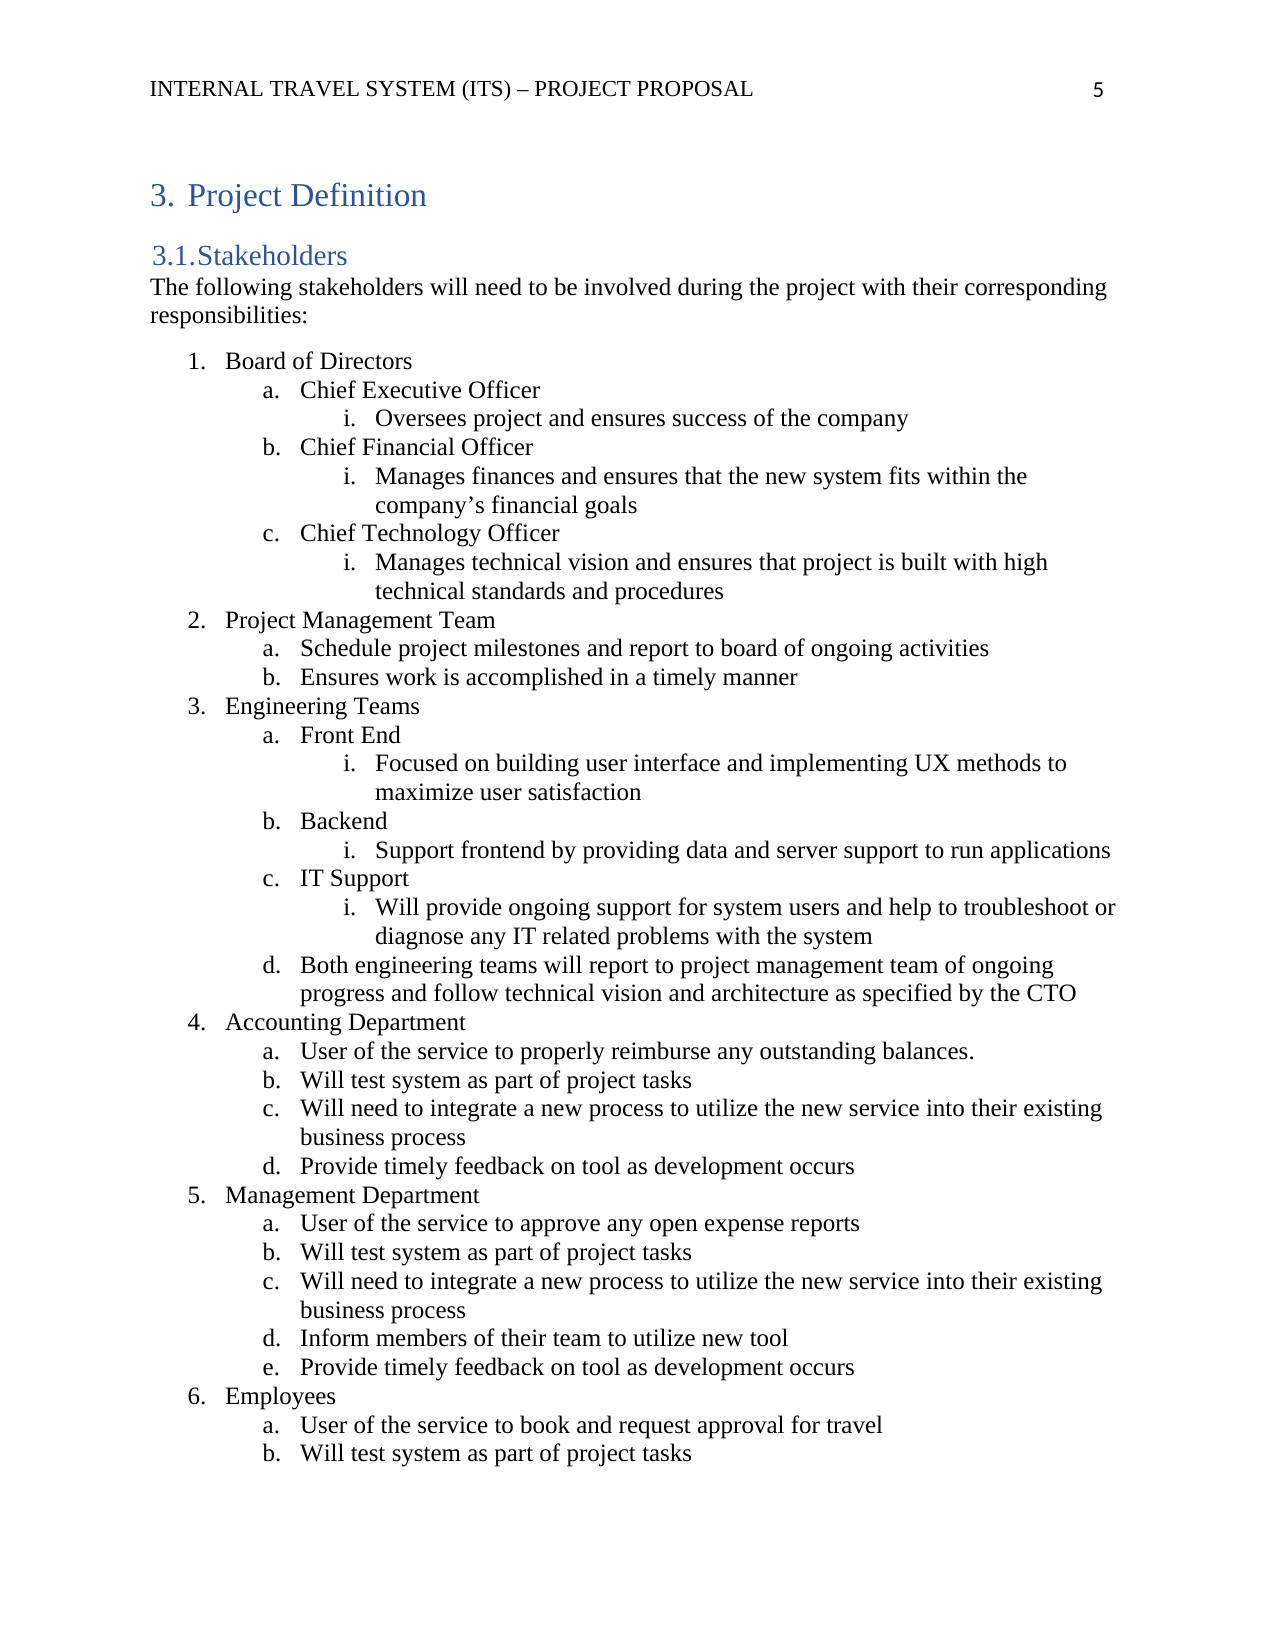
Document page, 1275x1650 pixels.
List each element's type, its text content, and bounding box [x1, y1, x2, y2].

list Will test system as part of project tasks [262, 1438, 1125, 1467]
list Provide timely feedback on tool as development occurs [262, 1151, 1125, 1180]
list Focused on building user interface and implementing UX methods to maximize user satisfaction [356, 748, 1125, 806]
list Chief Financial Officer [262, 432, 1125, 461]
list Backend [262, 806, 1125, 835]
list Engineering Teams [187, 691, 1125, 720]
list Will need to integrate a new process to utilize the new service into their existing business process [262, 1266, 1125, 1323]
list Chief Executive Officer [262, 375, 1125, 403]
list Oversees project and ensures success of the company [356, 403, 1125, 432]
list Manages finances and ensures that the new system fits within the company’s financial goals [356, 461, 1125, 518]
list User of the service to approve any open expense reports [262, 1208, 1125, 1237]
list Schedule project milestones and report to board of ongoing activities [262, 633, 1125, 662]
list IT Support [262, 863, 1125, 892]
list Front End [262, 720, 1125, 748]
list Accounting Department [187, 1007, 1125, 1036]
list Employees [187, 1381, 1125, 1410]
list Will provide ongoing support for system users and help to troubleshoot or diagnose any IT related problems with the system [356, 892, 1125, 950]
list User of the service to book and request approval for travel [262, 1410, 1125, 1438]
list Board of Directors [187, 346, 1125, 375]
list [262, 1352, 1125, 1381]
subtitle Stakeholders [152, 238, 1125, 272]
subtitle Project Definition [150, 175, 1125, 213]
list Will need to integrate a new process to utilize the new service into their existing business process [262, 1093, 1125, 1151]
list User of the service to properly reimburse any outstanding balances. [262, 1036, 1125, 1065]
text The following stakeholders will need to be involved during the project with their corresponding responsibilities: [150, 272, 1125, 329]
list Manages technical vision and ensures that project is built with high technical standards and procedures [356, 547, 1125, 605]
list Will test system as part of project tasks [262, 1065, 1125, 1093]
list Management Department [187, 1180, 1125, 1208]
list Both engineering teams will report to project management team of ongoing progress and follow technical vision and architecture as specified by the CTO [262, 950, 1125, 1007]
list Support frontend by providing data and server support to run applications [356, 835, 1125, 863]
list Ensures work is accomplished in a timely manner [262, 662, 1125, 691]
list Project Management Team [187, 605, 1125, 633]
list Inform members of their team to utilize new tool [262, 1323, 1125, 1352]
list Will test system as part of project tasks [262, 1237, 1125, 1266]
list Chief Technology Officer [262, 518, 1125, 547]
